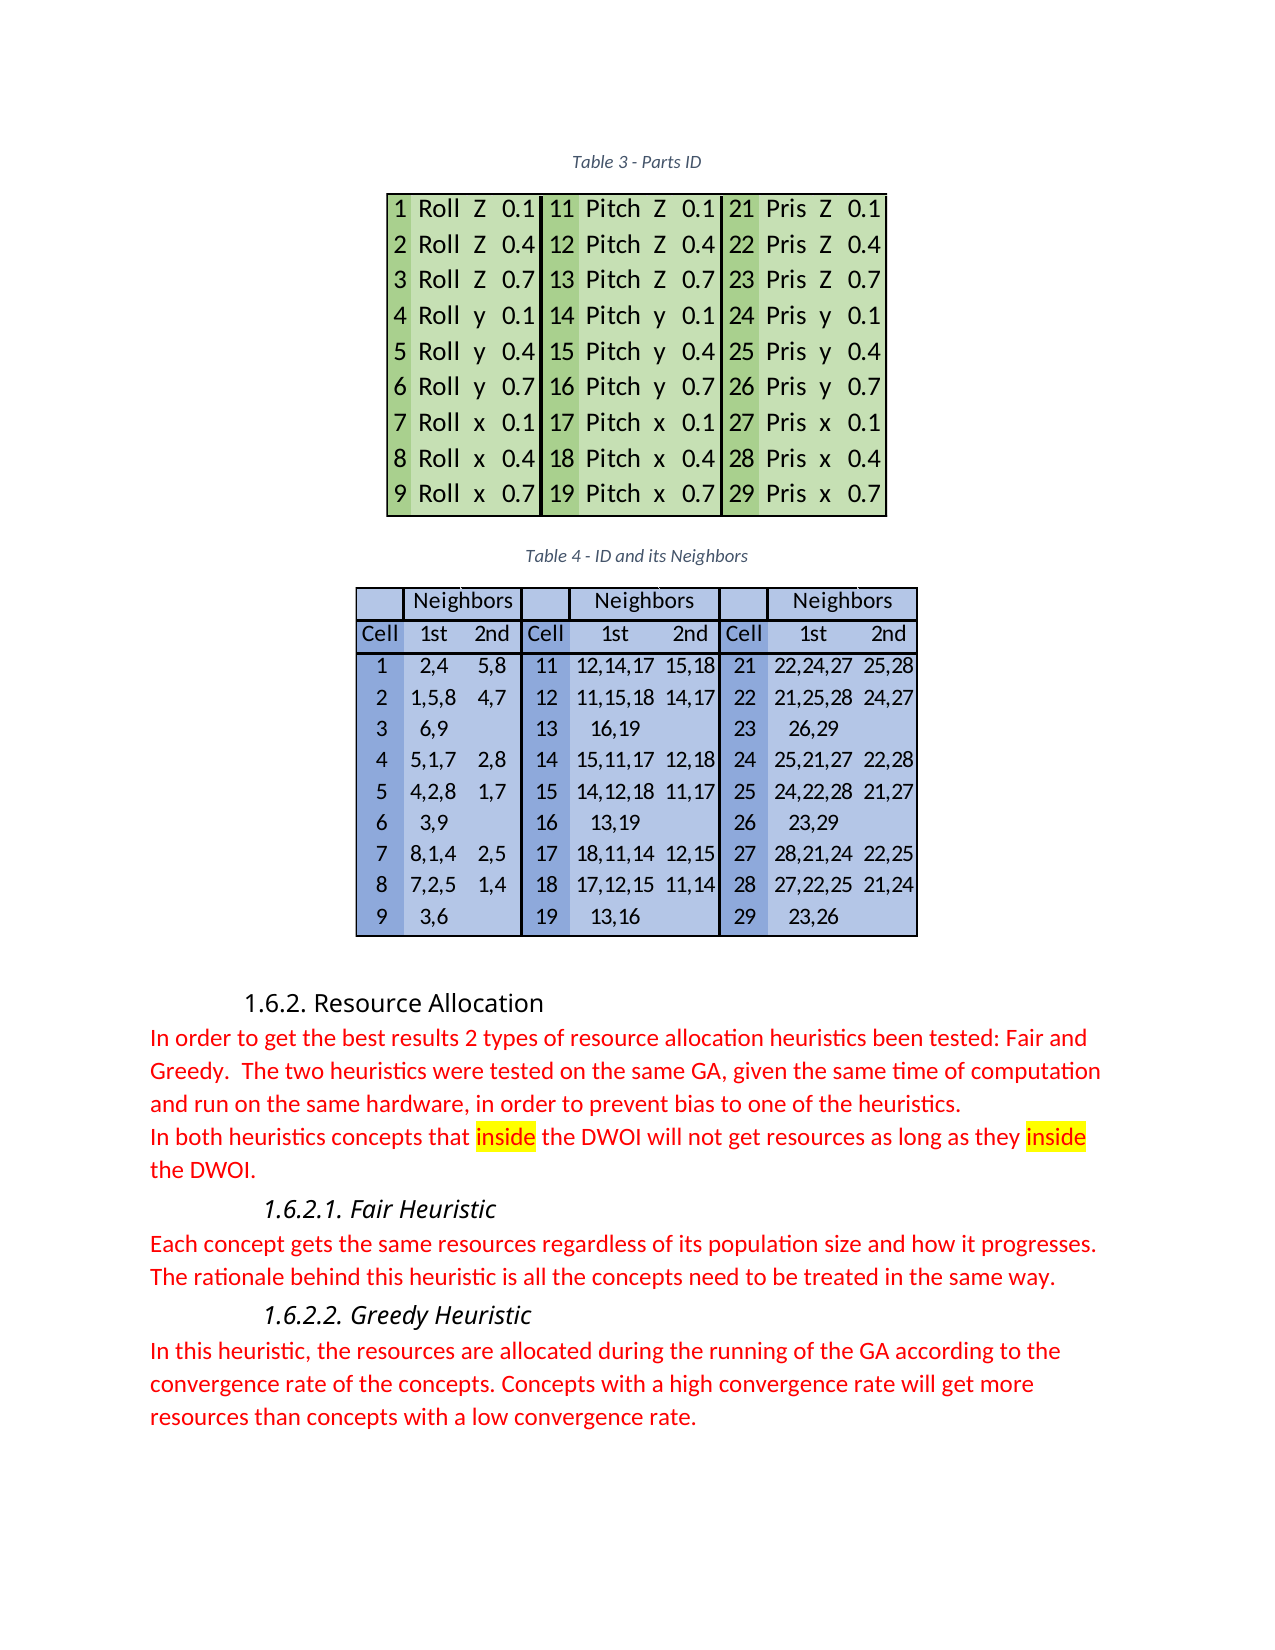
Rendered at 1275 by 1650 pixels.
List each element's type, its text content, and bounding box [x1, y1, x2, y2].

text In both heuristics concepts that inside the DWOI will not get resources as long as they inside the DWOI. [150, 1121, 1125, 1185]
text In order to get the best results 2 types of resource allocation heuristics been tested: Fair and Greedy. The two heuristics were tested on the same GA, given the same time of computation and run on the same hardware, in order to prevent bias to one of the heuristics. [150, 1022, 1125, 1119]
text Table 3 - Parts ID [150, 150, 1125, 173]
subtitle Resource Allocation [244, 986, 1125, 1020]
subtitle Greedy Heuristic [262, 1298, 1125, 1332]
text Table 4 - ID and its Neighbors [150, 544, 1125, 567]
text In this heuristic, the resources are allocated during the running of the GA according to the convergence rate of the concepts. Concepts with a high convergence rate will get more resources than concepts with a low convergence rate. [150, 1335, 1125, 1431]
text Each concept gets the same resources regardless of its population size and how it progresses. The rationale behind this heuristic is all the concepts need to be treated in the same way. [150, 1228, 1125, 1291]
subtitle Fair Heuristic [262, 1191, 1125, 1225]
